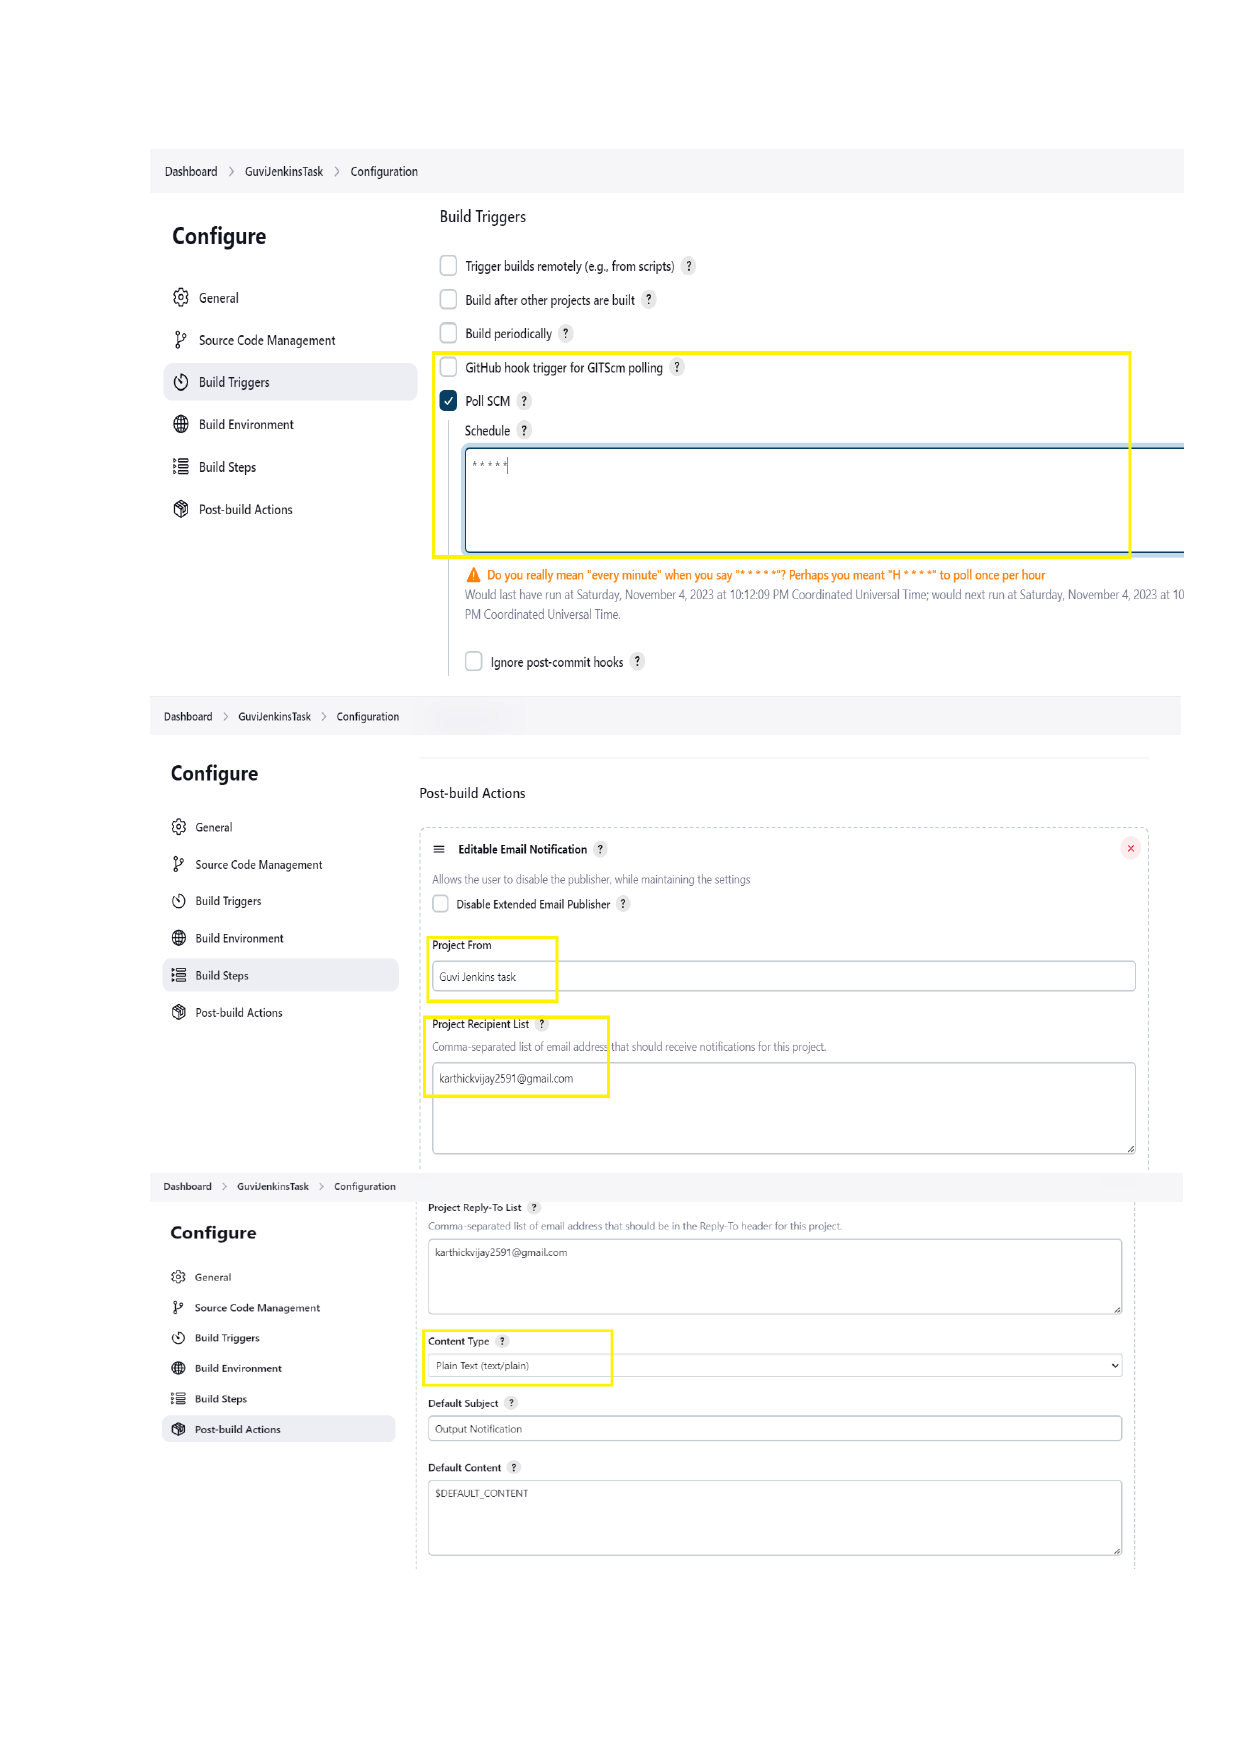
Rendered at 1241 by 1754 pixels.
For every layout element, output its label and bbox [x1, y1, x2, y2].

picture [150, 695, 1181, 1170]
picture [150, 149, 1184, 693]
picture [150, 1173, 1183, 1569]
